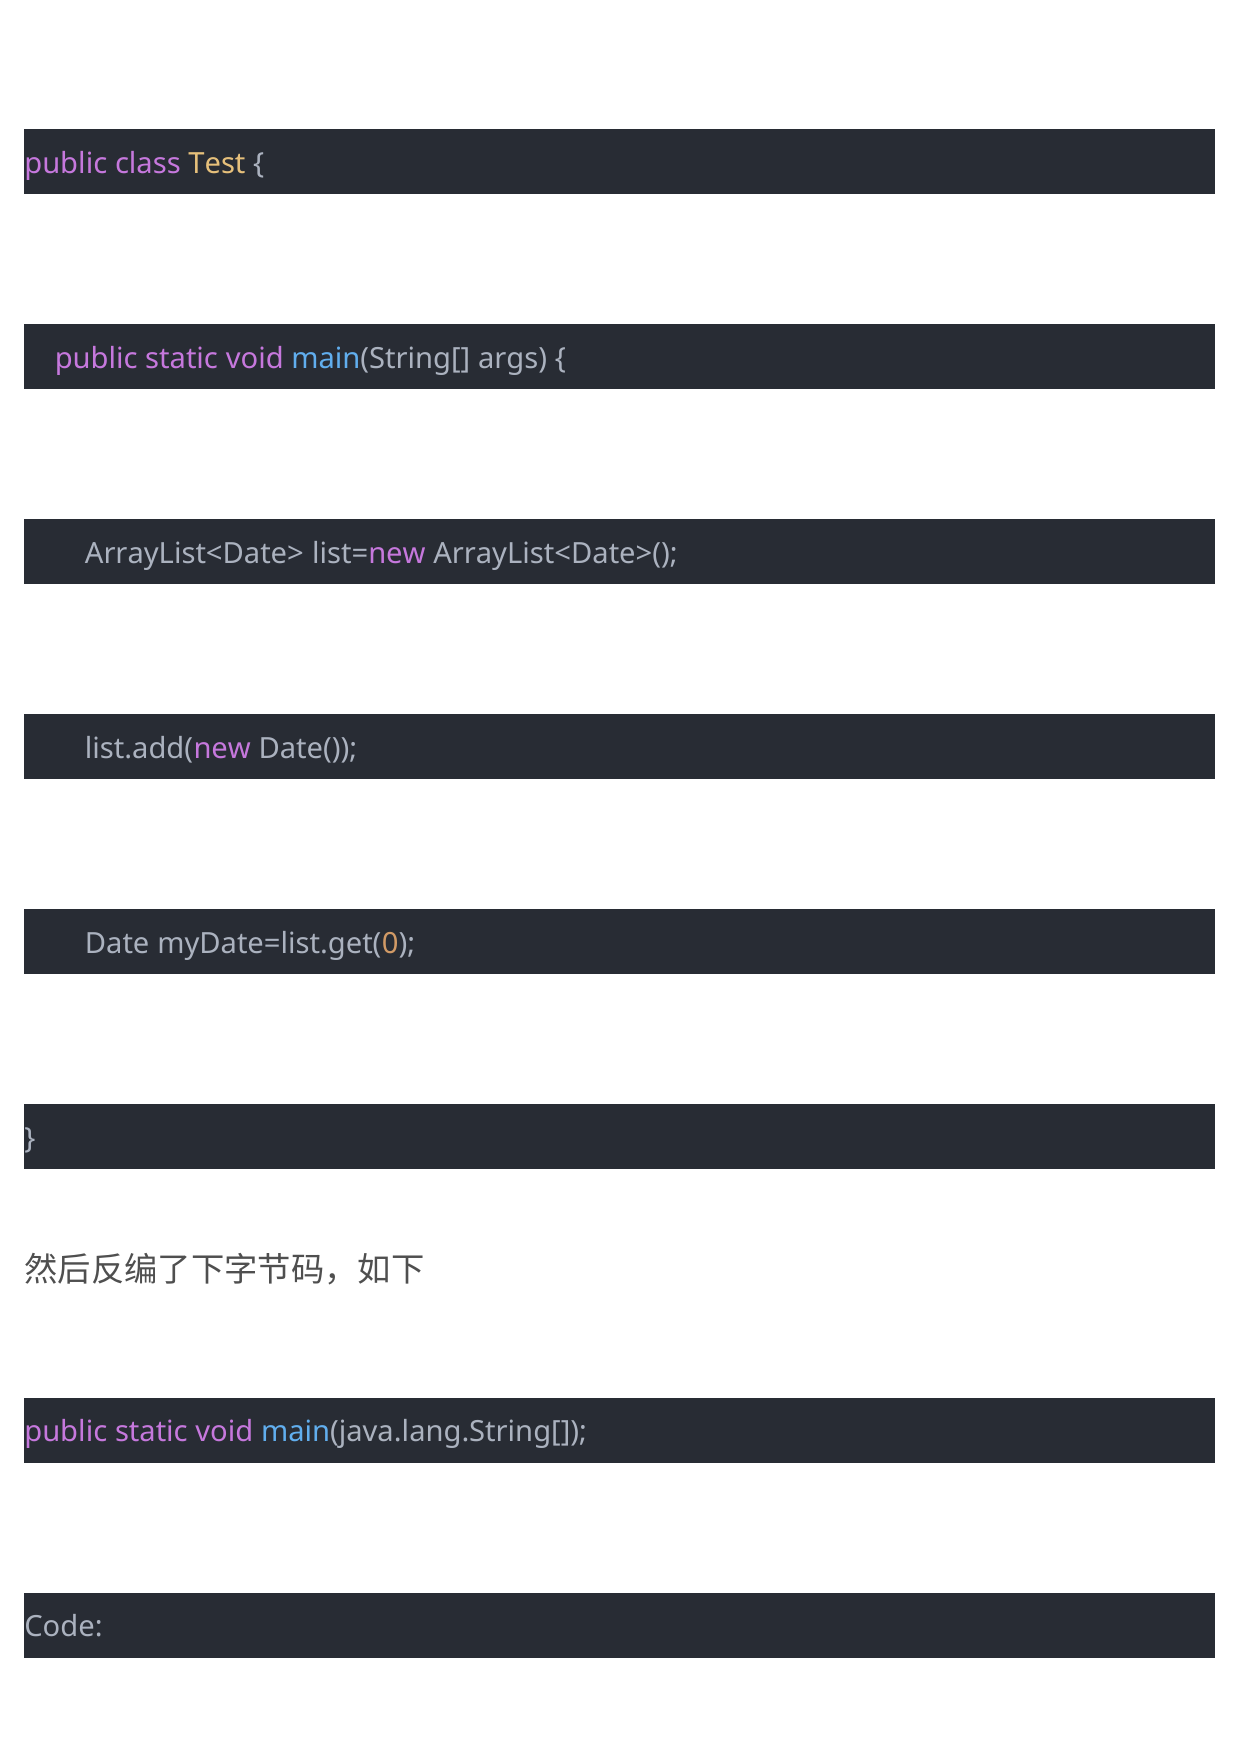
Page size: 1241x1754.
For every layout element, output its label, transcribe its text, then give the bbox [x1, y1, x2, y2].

text Code: [24, 1593, 1215, 1658]
text public class Test { [24, 129, 1215, 194]
text public static void main(String[] args) { [24, 324, 1215, 389]
text Date myDate=list.get(0); [24, 909, 1215, 974]
text 然后反编了下字节码，如下 [24, 1234, 1215, 1299]
text public static void main(java.lang.String[]); [24, 1398, 1215, 1463]
text list.add(new Date()); [24, 714, 1215, 779]
text } [24, 1104, 1215, 1169]
text ArrayList<Date> list=new ArrayList<Date>(); [24, 519, 1215, 584]
